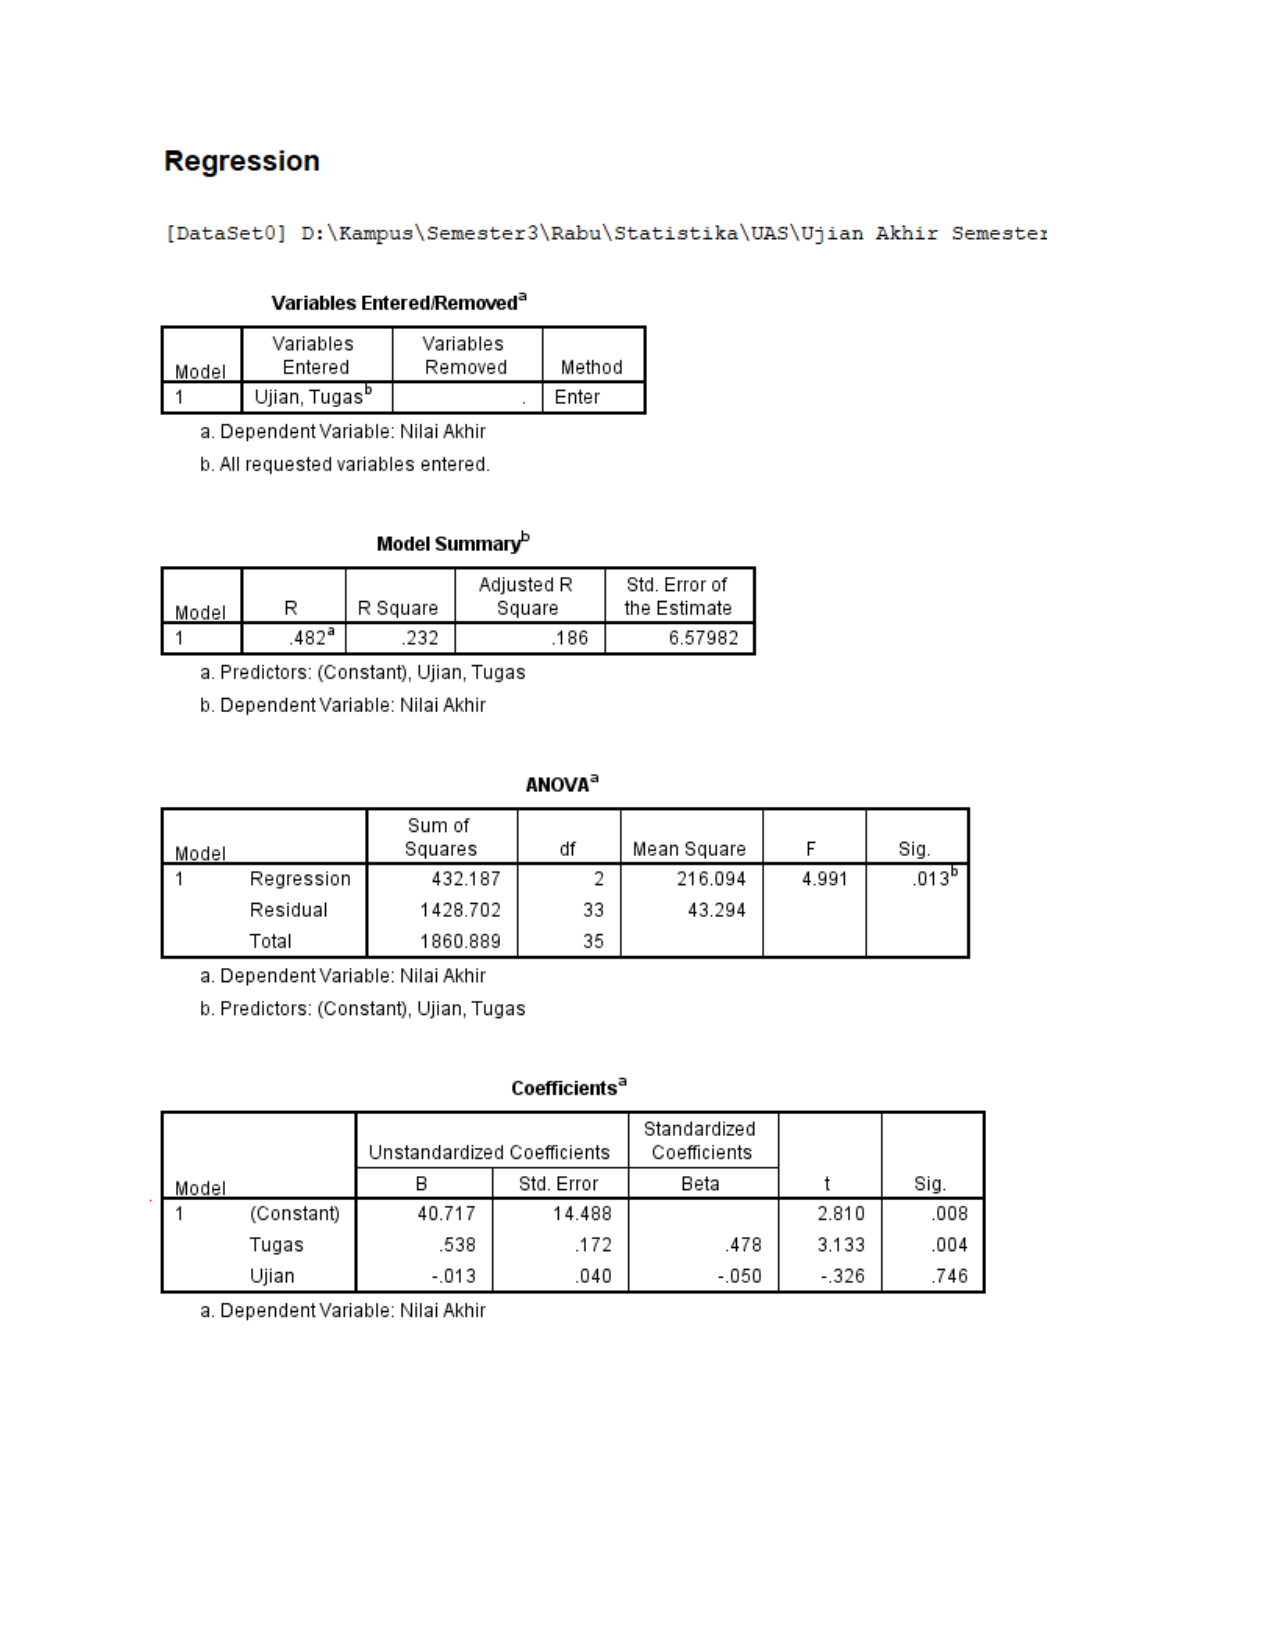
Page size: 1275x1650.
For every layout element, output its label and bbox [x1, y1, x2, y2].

picture [150, 150, 1047, 1369]
